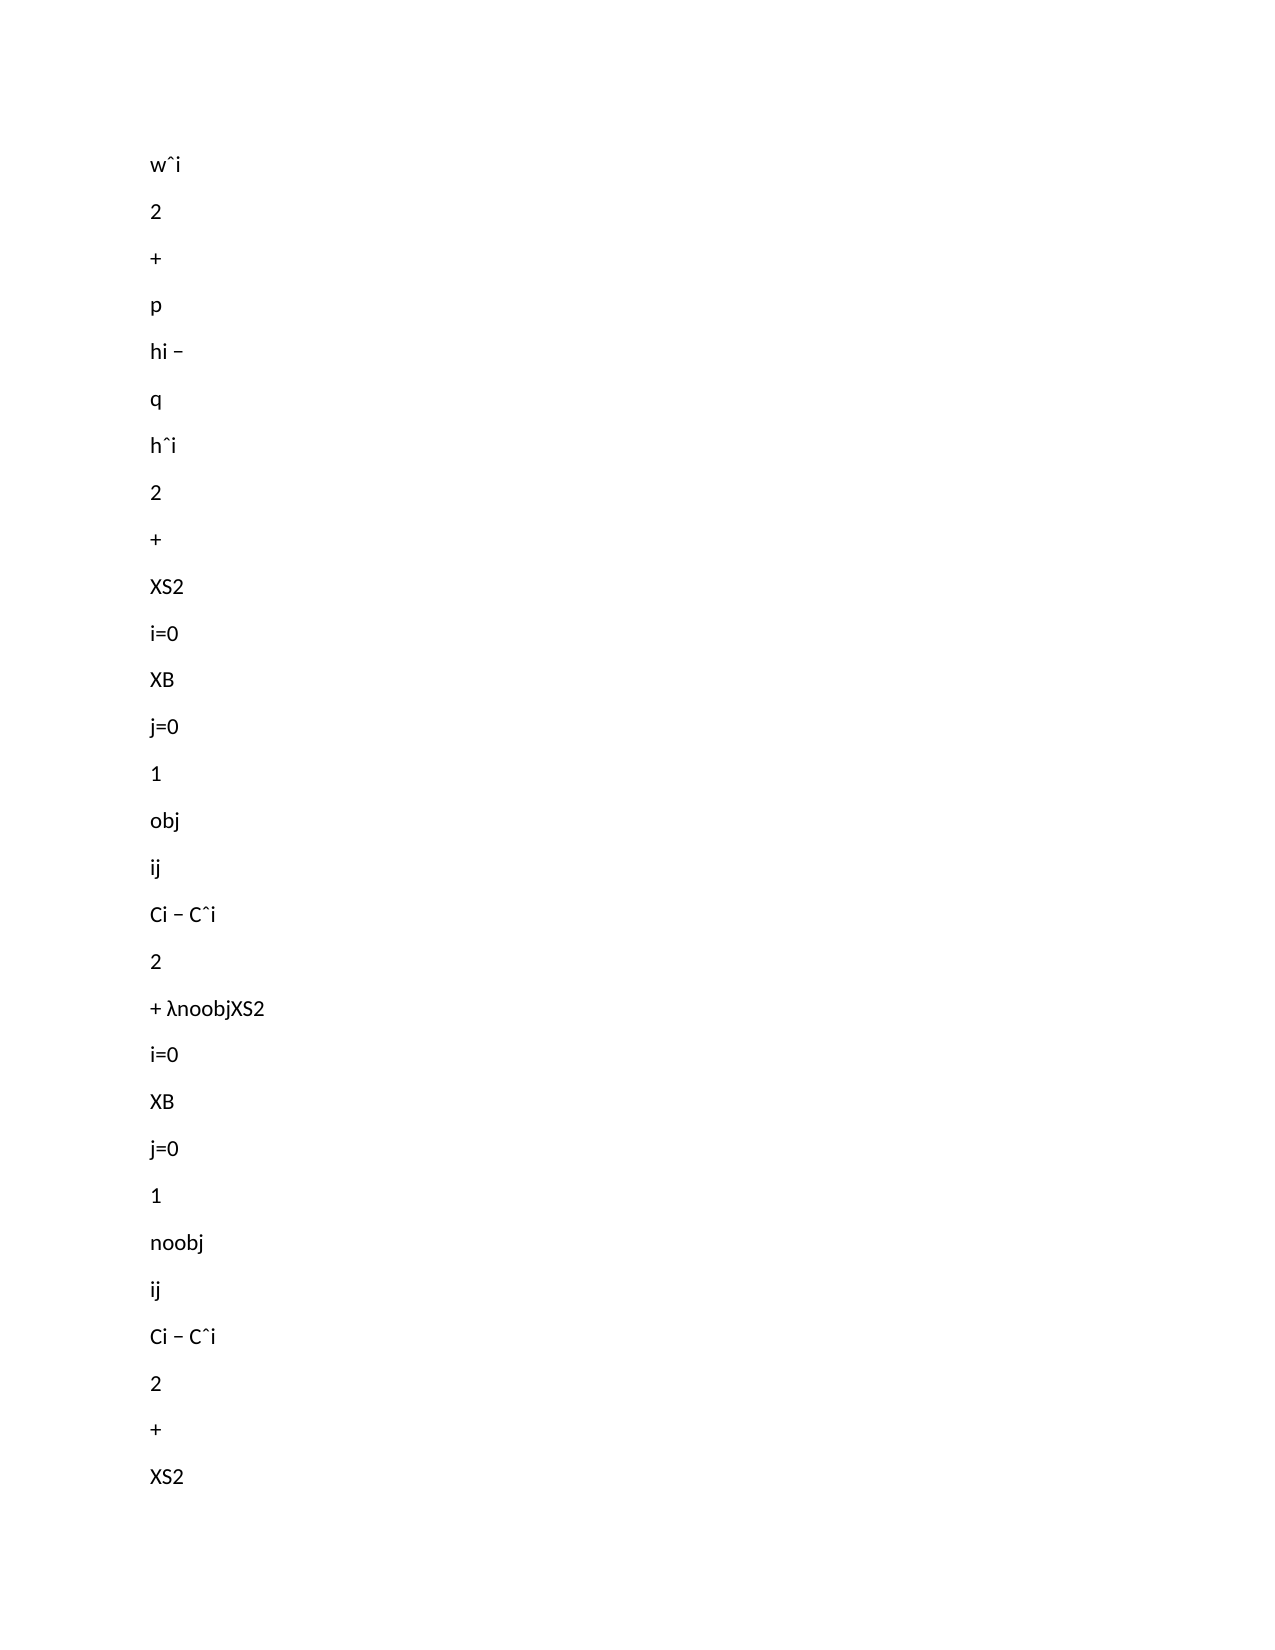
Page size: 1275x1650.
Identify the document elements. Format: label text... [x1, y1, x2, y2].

text ij [150, 853, 1125, 881]
text + [150, 525, 1125, 553]
text 1 [150, 1181, 1125, 1209]
text + [150, 244, 1125, 272]
text Ci − Cˆi [150, 1322, 1125, 1350]
text j=0 [150, 712, 1125, 741]
text ij [150, 1275, 1125, 1303]
text hi − [150, 337, 1125, 366]
text 1 [150, 759, 1125, 787]
text 2 [150, 197, 1125, 225]
text + λnoobjXS2 [150, 994, 1125, 1022]
text obj [150, 806, 1125, 834]
text q [150, 384, 1125, 412]
text 2 [150, 478, 1125, 506]
text XB [150, 666, 1125, 694]
text Ci − Cˆi [150, 900, 1125, 928]
text i=0 [150, 619, 1125, 647]
text XS2 [150, 572, 1125, 600]
text 2 [150, 1369, 1125, 1397]
text XB [150, 1087, 1125, 1116]
text p [150, 291, 1125, 319]
text i=0 [150, 1041, 1125, 1069]
text j=0 [150, 1134, 1125, 1162]
text wˆi [150, 150, 1125, 178]
text noobj [150, 1228, 1125, 1256]
text hˆi [150, 431, 1125, 459]
text + [150, 1416, 1125, 1444]
text XS2 [150, 1462, 1125, 1491]
text 2 [150, 947, 1125, 975]
